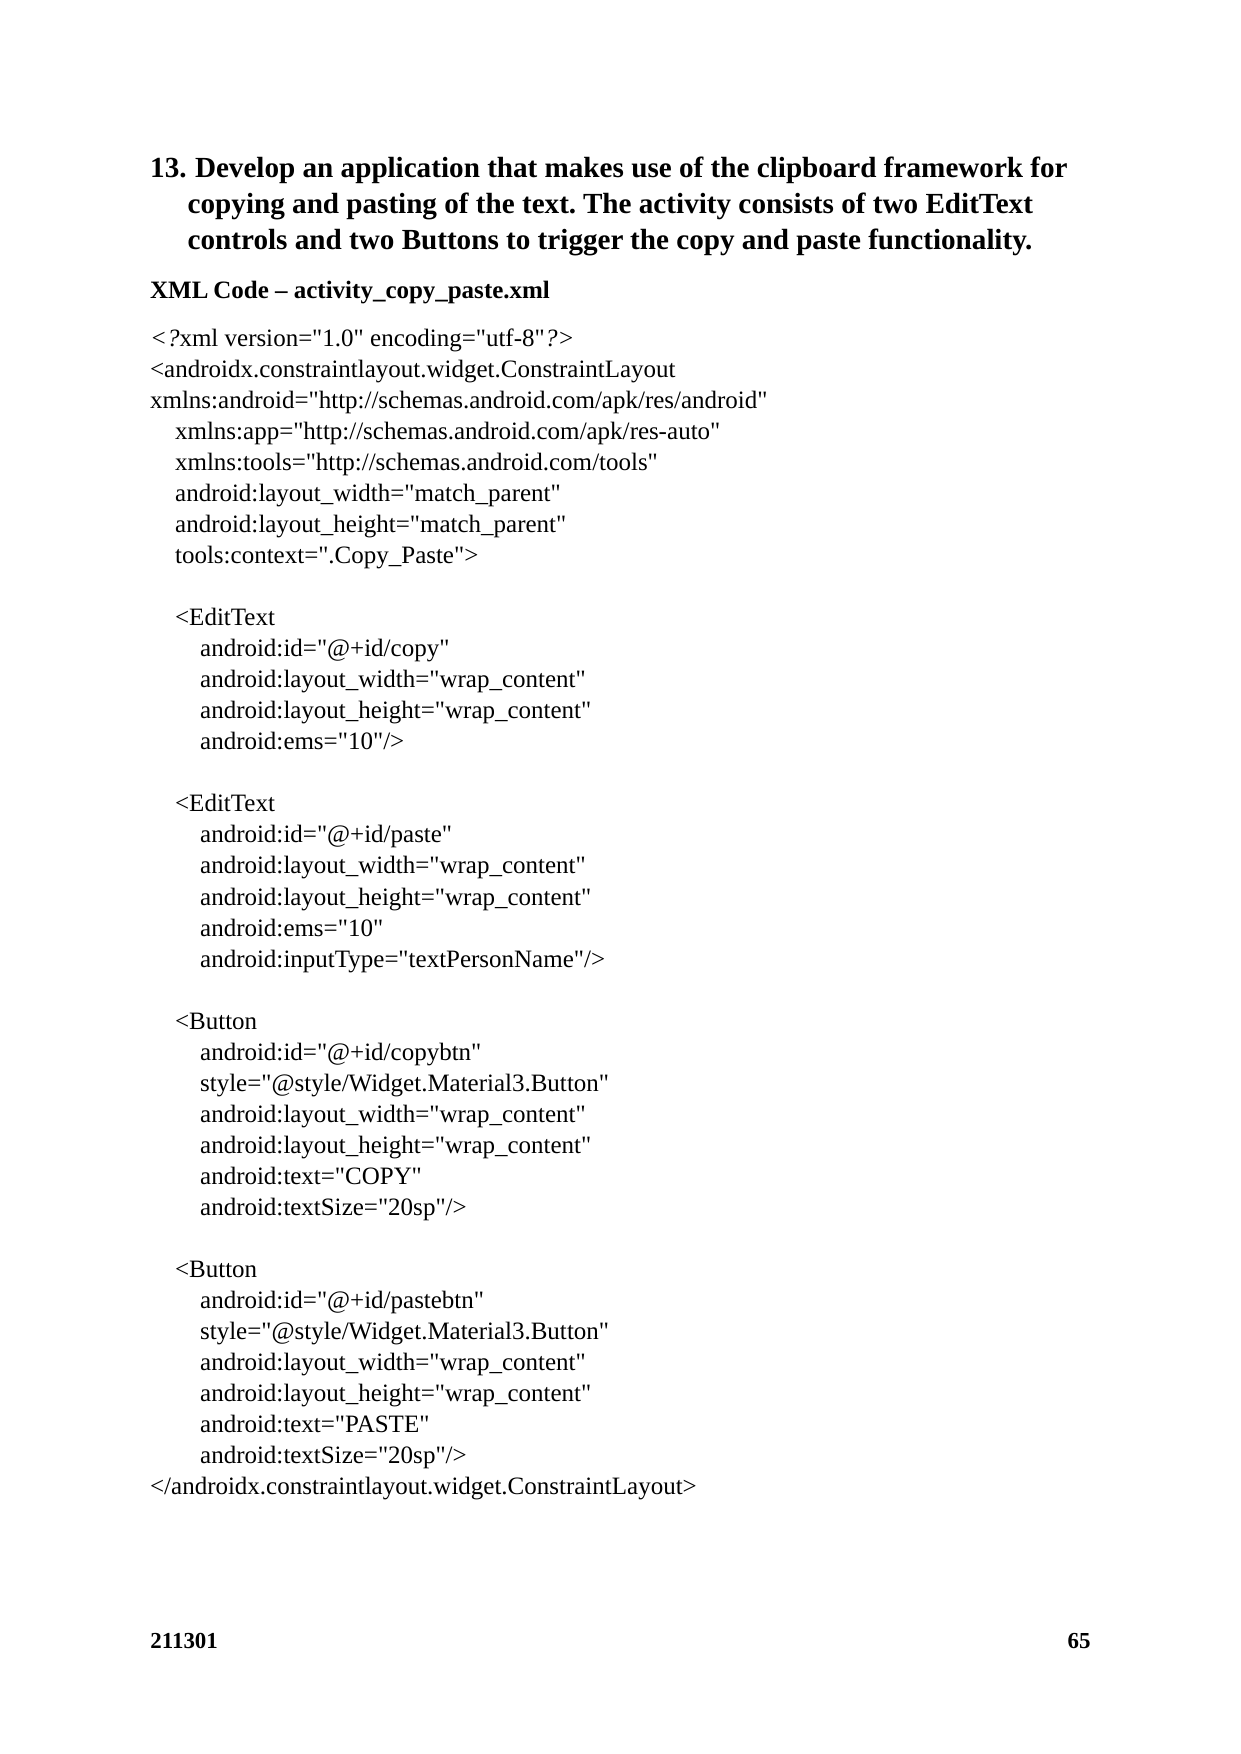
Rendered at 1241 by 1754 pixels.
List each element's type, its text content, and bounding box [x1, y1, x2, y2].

list Develop an application that makes use of the clipboard framework for copying and pasting of the text. The activity consists of two EditText controls and two Buttons to trigger the copy and paste functionality. [150, 150, 1090, 256]
text <?xml version="1.0" encoding="utf-8"?> <androidx.constraintlayout.widget.ConstraintLayout xmlns:android="http://schemas.android.com/apk/res/android" xmlns:app="http://schemas.android.com/apk/res-auto" xmlns:tools="http://schemas.android.com/tools" android:layout_width="match_parent" android:layout_height="match_parent" tools:context=".Copy_Paste"> <EditText android:id="@+id/copy" android:layout_width="wrap_content" android:layout_height="wrap_content" android:ems="10"/> <EditText android:id="@+id/paste" android:layout_width="wrap_content" android:layout_height="wrap_content" android:ems="10" android:inputType="textPersonName"/> <Button android:id="@+id/copybtn" style="@style/Widget.Material3.Button" android:layout_width="wrap_content" android:layout_height="wrap_content" android:text="COPY" android:textSize="20sp"/> <Button android:id="@+id/pastebtn" style="@style/Widget.Material3.Button" android:layout_width="wrap_content" android:layout_height="wrap_content" android:text="PASTE" android:textSize="20sp"/> </androidx.constraintlayout.widget.ConstraintLayout> [150, 323, 1090, 1500]
text XML Code – activity_copy_paste.xml [150, 275, 1090, 304]
